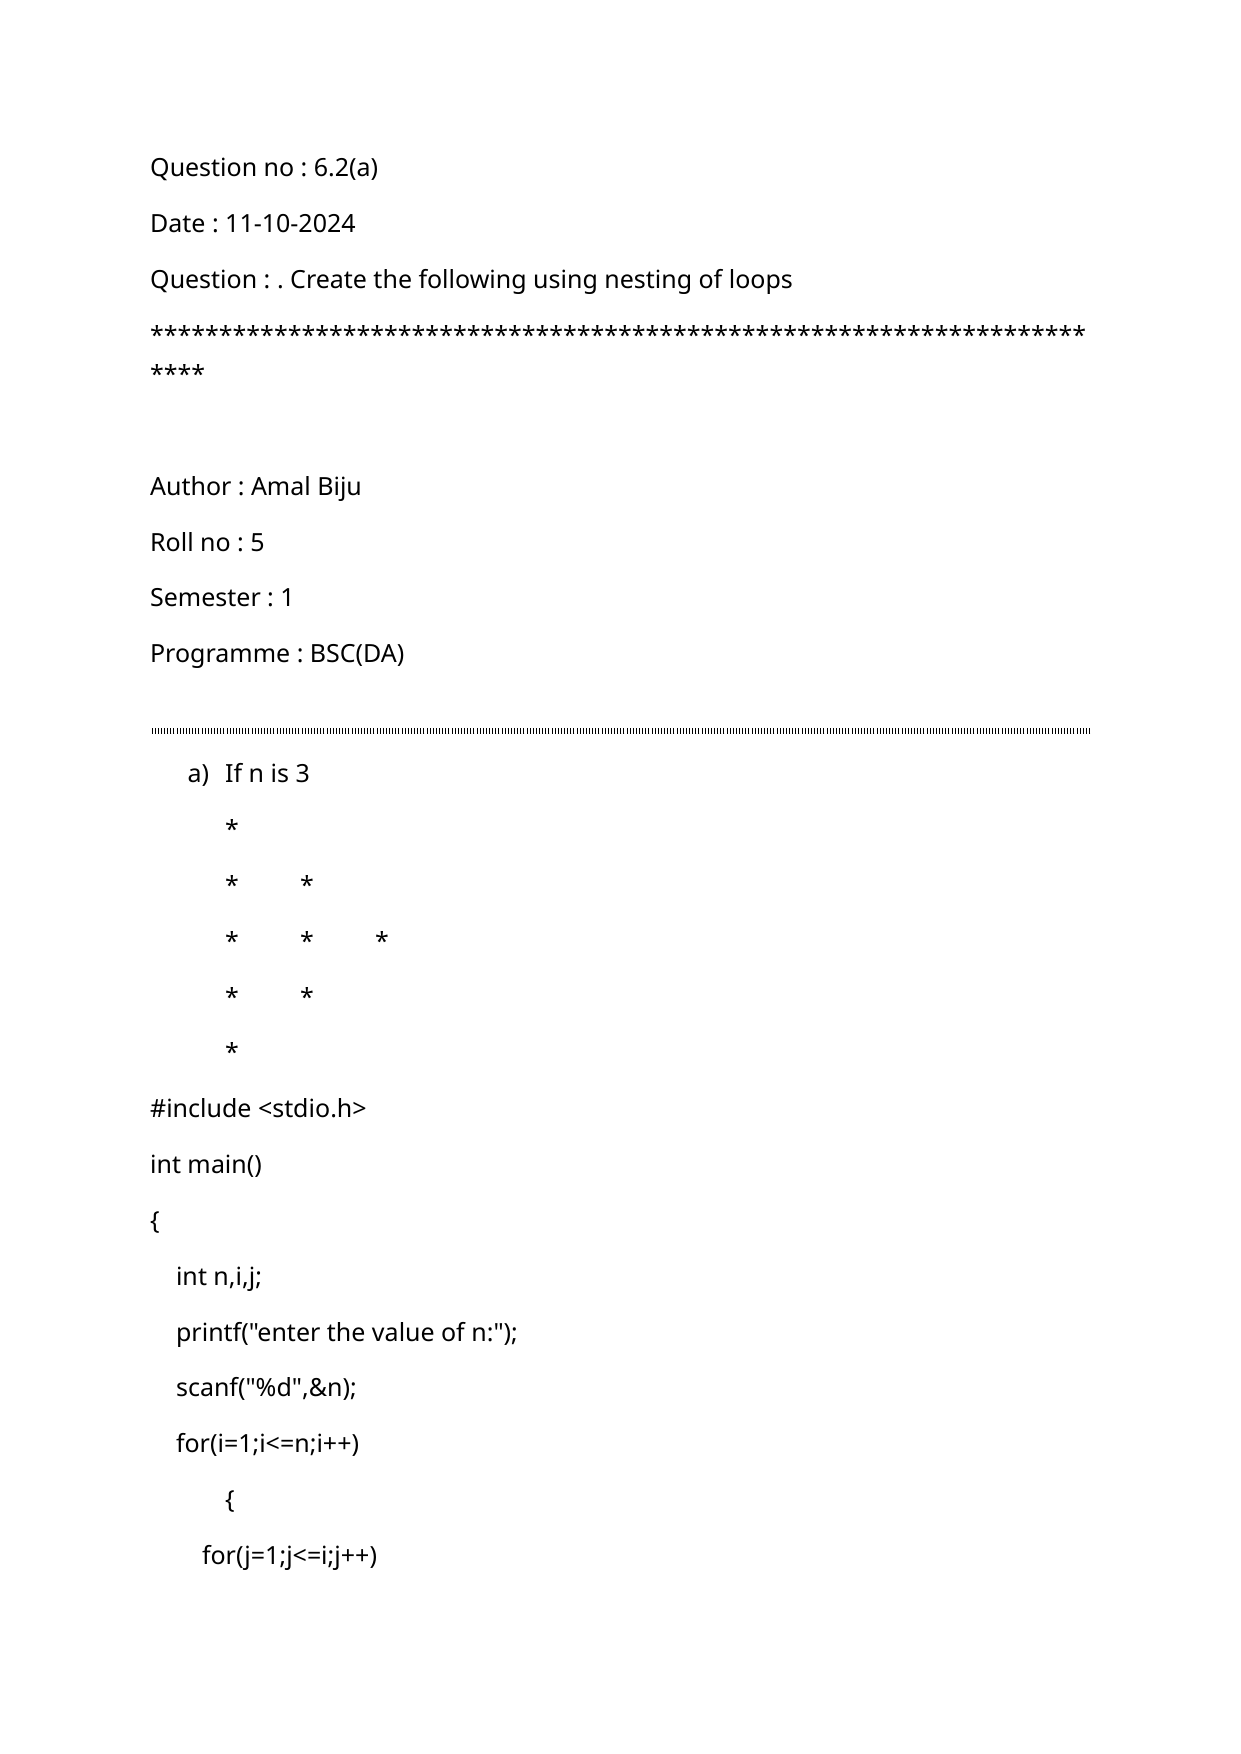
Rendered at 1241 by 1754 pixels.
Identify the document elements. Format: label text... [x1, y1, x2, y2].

text for(j=1;j<=i;j++) [150, 1537, 1090, 1572]
text { [150, 1482, 1090, 1516]
text Roll no : 5 [150, 524, 1090, 558]
text scanf("%d",&n); [150, 1370, 1090, 1404]
text * * [150, 979, 1090, 1013]
text Programme : BSC(DA) [150, 636, 1090, 670]
text for(i=1;i<=n;i++) [150, 1426, 1090, 1460]
text #include <stdio.h> [150, 1091, 1090, 1125]
text printf("enter the value of n:"); [150, 1314, 1090, 1348]
text * [150, 1035, 1090, 1069]
text * [150, 812, 1090, 846]
text * * [150, 867, 1090, 902]
text int main() [150, 1147, 1090, 1181]
text Author : Amal Biju [150, 468, 1090, 502]
text Semester : 1 [150, 580, 1090, 614]
text Question : . Create the following using nesting of loops [150, 262, 1090, 296]
text ************************************************************************ [150, 317, 1090, 391]
list If n is 3 [187, 756, 1090, 790]
text * * * [150, 923, 1090, 957]
text { [150, 1202, 1090, 1237]
text int n,i,j; [150, 1258, 1090, 1292]
text Date : 11-10-2024 [150, 206, 1090, 240]
text Question no : 6.2(a) [150, 150, 1090, 184]
